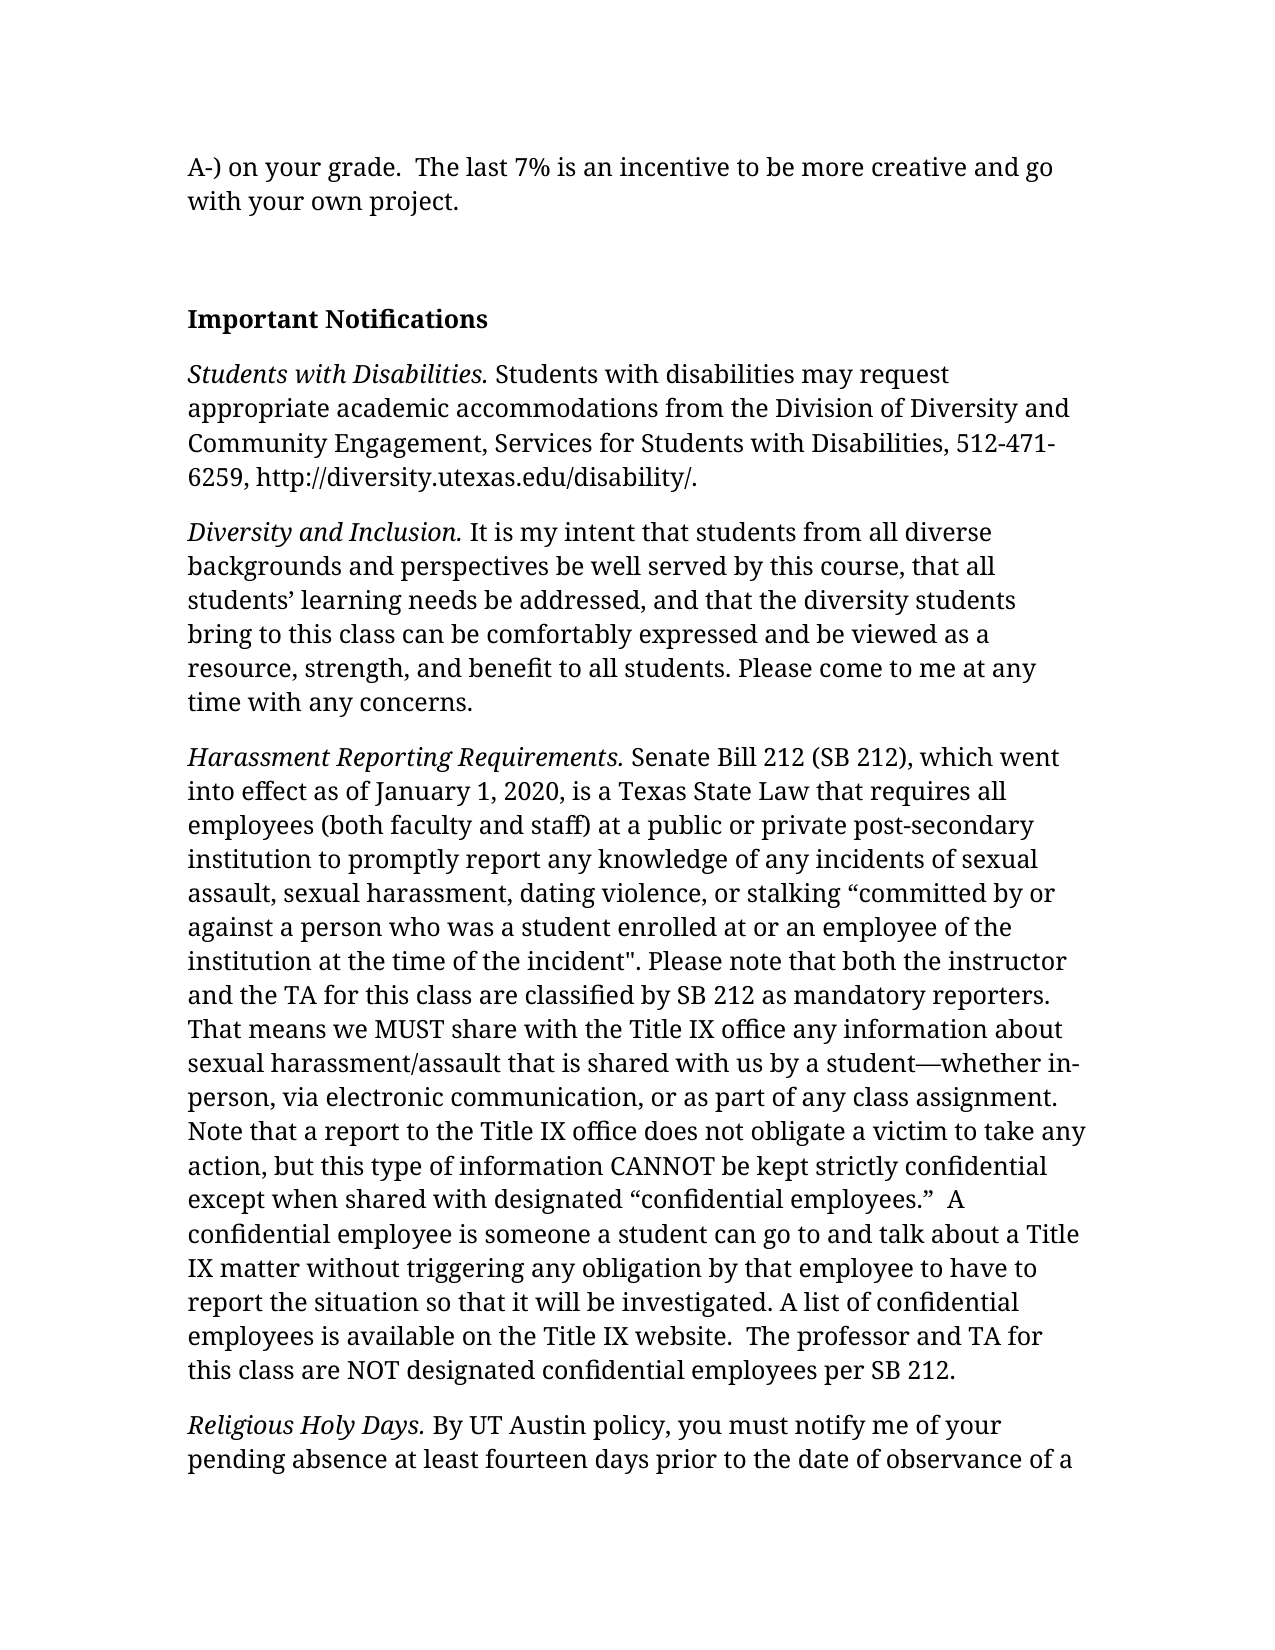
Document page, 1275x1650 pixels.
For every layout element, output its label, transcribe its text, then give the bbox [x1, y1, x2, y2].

text Students with Disabilities. Students with disabilities may request appropriate academic accommodations from the Division of Diversity and Community Engagement, Services for Students with Disabilities, 512-471-6259, http://diversity.utexas.edu/disability/. [187, 357, 1087, 493]
text Important Notifications [187, 302, 1087, 336]
text Diversity and Inclusion. It is my intent that students from all diverse backgrounds and perspectives be well served by this course, that all students’ learning needs be addressed, and that the diversity students bring to this class can be comfortably expressed and be viewed as a resource, strength, and benefit to all students. Please come to me at any time with any concerns. [187, 514, 1087, 718]
